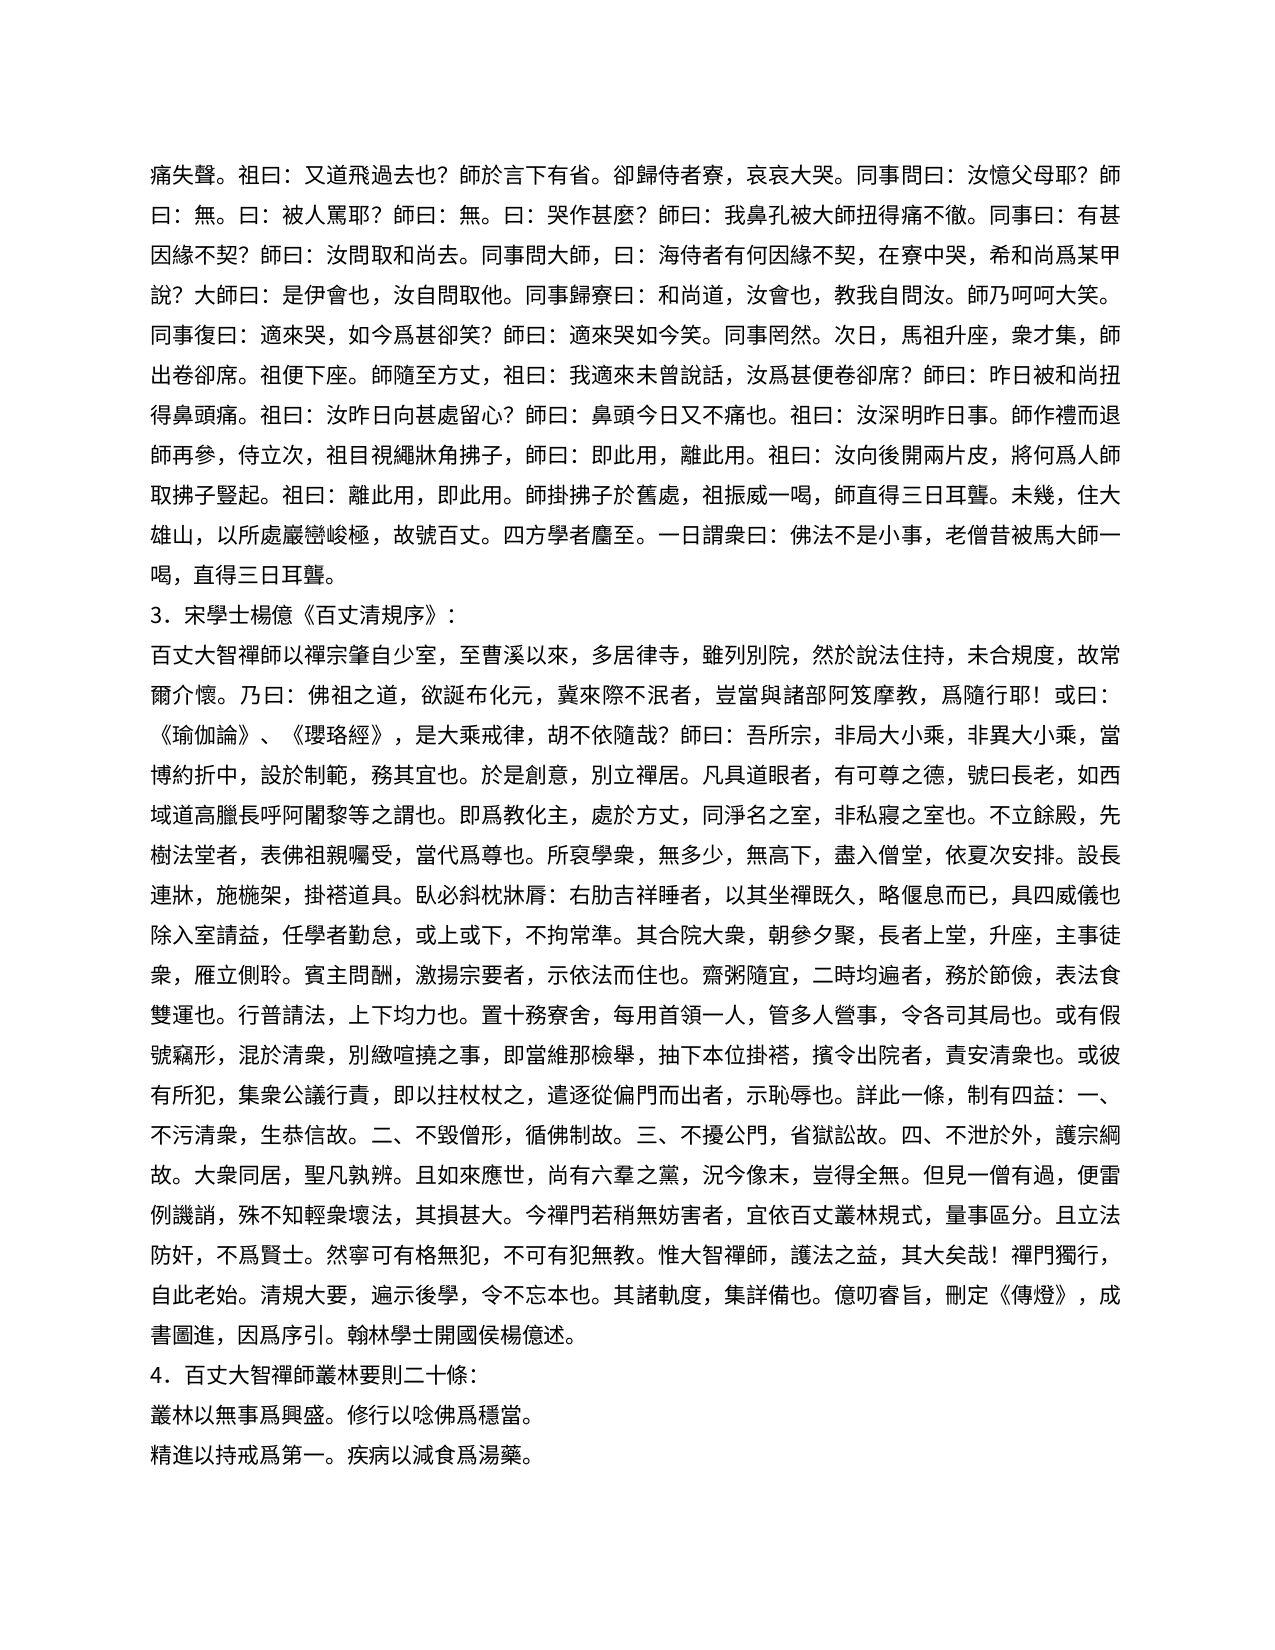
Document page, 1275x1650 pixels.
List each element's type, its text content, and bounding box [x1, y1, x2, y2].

text 精進以持戒爲第一。疾病以減食爲湯藥。 [150, 1430, 1125, 1470]
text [150, 150, 1125, 590]
text 百丈大智禪師以禪宗肇自少室，至曹溪以來，多居律寺，雖列別院，然於說法住持，未合規度，故常爾介懷。乃曰：佛祖之道，欲誕布化元，冀來際不泯者，豈當與諸部阿笈摩教，爲隨行耶！或曰：《瑜伽論》、《瓔珞經》，是大乘戒律，胡不依隨哉？師曰：吾所宗，非局大小乘，非異大小乘，當博約折中，設於制範，務其宜也。於是創意，別立禪居。凡具道眼者，有可尊之德，號曰長老，如西域道高臘長呼阿闍黎等之謂也。即爲教化主，處於方丈，同淨名之室，非私寢之室也。不立餘殿，先樹法堂者，表佛祖親囑受，當代爲尊也。所裒學衆，無多少，無高下，盡入僧堂，依夏次安排。設長連牀，施椸架，掛褡道具。臥必斜枕牀脣：右肋吉祥睡者，以其坐禪既久，略偃息而已，具四威儀也。除入室請益，任學者勤怠，或上或下，不拘常準。其合院大衆，朝參夕聚，長者上堂，升座，主事徒衆，雁立側聆。賓主問酬，激揚宗要者，示依法而住也。齋粥隨宜，二時均遍者，務於節儉，表法食雙運也。行普請法，上下均力也。置十務寮舍，每用首領一人，管多人營事，令各司其局也。或有假號竊形，混於清衆，別緻喧撓之事，即當維那檢舉，抽下本位掛褡，擯令出院者，責安清衆也。或彼有所犯，集衆公議行責，即以拄杖杖之，遣逐從偏門而出者，示恥辱也。詳此一條，制有四益：一、不污清衆，生恭信故。二、不毀僧形，循佛制故。三、不擾公門，省獄訟故。四、不泄於外，護宗綱故。大衆同居，聖凡孰辨。且如來應世，尚有六羣之黨，況今像末，豈得全無。但見一僧有過，便雷例譏誚，殊不知輕衆壞法，其損甚大。今禪門若稍無妨害者，宜依百丈叢林規式，量事區分。且立法防奸，不爲賢士。然寧可有格無犯，不可有犯無教。惟大智禪師，護法之益，其大矣哉！禪門獨行，自此老始。清規大要，遍示後學，令不忘本也。其諸軌度，集詳備也。億叨睿旨，刪定《傳燈》，成書圖進，因爲序引。翰林學士開國侯楊億述。 [150, 630, 1125, 1350]
text 3．宋學士楊億《百丈清規序》： [150, 590, 1125, 630]
text 4．百丈大智禪師叢林要則二十條： [150, 1350, 1125, 1390]
text 叢林以無事爲興盛。修行以唸佛爲穩當。 [150, 1390, 1125, 1430]
